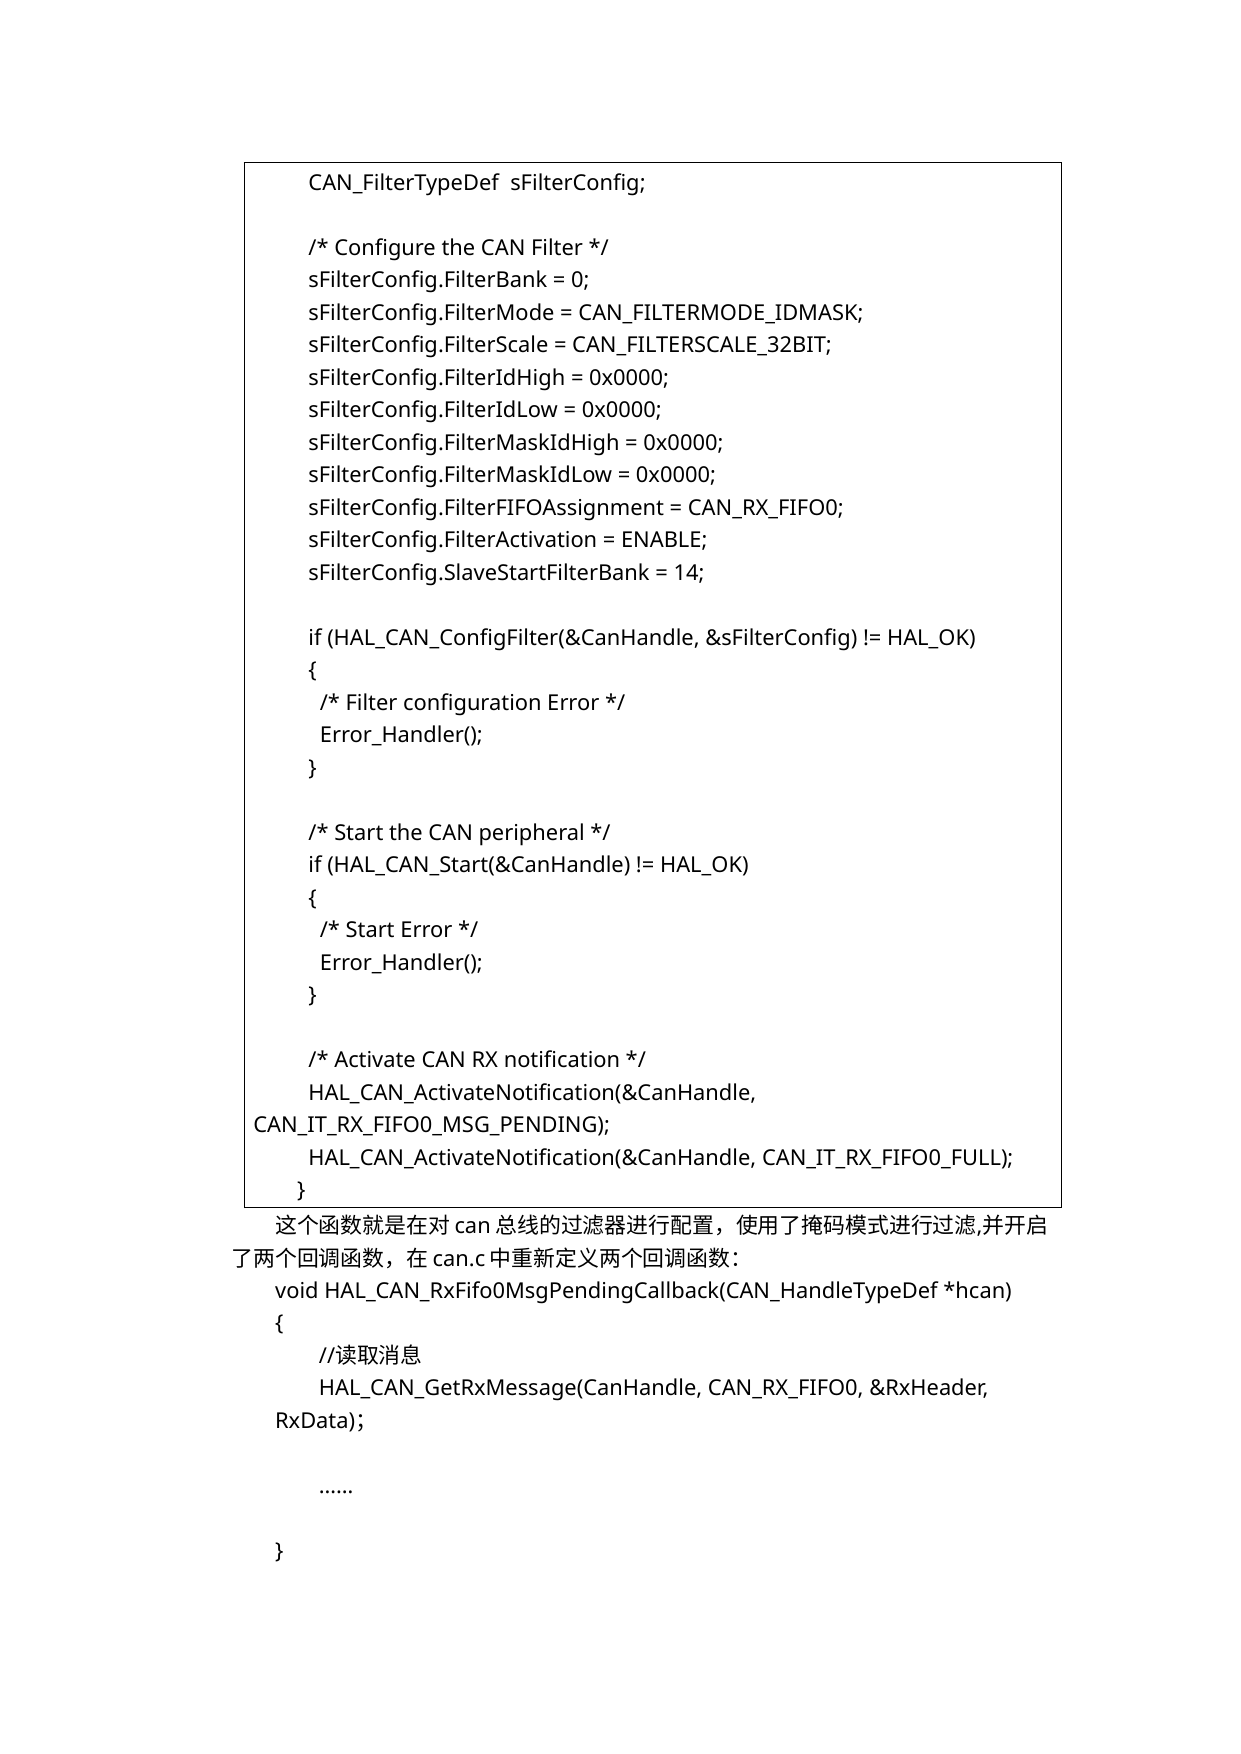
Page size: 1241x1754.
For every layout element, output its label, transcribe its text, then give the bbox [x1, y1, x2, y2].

list sFilterConfig.FilterIdHigh = 0x0000; [245, 357, 1061, 389]
list sFilterConfig.FilterIdLow = 0x0000; [245, 389, 1061, 422]
list sFilterConfig.FilterFIFOAssignment = CAN_RX_FIFO0; [245, 487, 1061, 519]
list } [245, 974, 1061, 1010]
list //读取消息 [275, 1338, 1053, 1371]
list HAL_CAN_GetRxMessage(CanHandle, CAN_RX_FIFO0, &RxHeader, RxData)； [275, 1371, 1053, 1436]
list sFilterConfig.FilterActivation = ENABLE; [245, 519, 1061, 552]
list sFilterConfig.FilterMaskIdLow = 0x0000; [245, 454, 1061, 487]
list /* Activate CAN RX notification */ [245, 1039, 1061, 1072]
list HAL_CAN_ActivateNotification(&CanHandle, CAN_IT_RX_FIFO0_FULL); [245, 1137, 1061, 1169]
list Error_Handler(); [245, 714, 1061, 747]
list CAN_FilterTypeDef sFilterConfig; [245, 163, 1061, 198]
list sFilterConfig.SlaveStartFilterBank = 14; [245, 552, 1061, 588]
list /* Filter configuration Error */ [245, 682, 1061, 714]
list { [245, 877, 1061, 909]
list } [231, 1533, 1053, 1566]
list /* Start the CAN peripheral */ [245, 812, 1061, 844]
list sFilterConfig.FilterScale = CAN_FILTERSCALE_32BIT; [245, 324, 1061, 357]
list HAL_CAN_ActivateNotification(&CanHandle, CAN_IT_RX_FIFO0_MSG_PENDING); [245, 1072, 1061, 1137]
list if (HAL_CAN_Start(&CanHandle) != HAL_OK) [245, 844, 1061, 877]
list sFilterConfig.FilterBank = 0; [245, 259, 1061, 292]
list 这个函数就是在对can总线的过滤器进行配置，使用了掩码模式进行过滤,并开启了两个回调函数，在can.c中重新定义两个回调函数： [231, 1208, 1053, 1273]
list /* Start Error */ [245, 909, 1061, 942]
list void HAL_CAN_RxFifo0MsgPendingCallback(CAN_HandleTypeDef *hcan) [231, 1273, 1053, 1306]
list { [245, 649, 1061, 682]
list if (HAL_CAN_ConfigFilter(&CanHandle, &sFilterConfig) != HAL_OK) [245, 617, 1061, 649]
list } [245, 1169, 1061, 1207]
list } [245, 747, 1061, 783]
list /* Configure the CAN Filter */ [245, 227, 1061, 259]
list Error_Handler(); [245, 942, 1061, 974]
list sFilterConfig.FilterMaskIdHigh = 0x0000; [245, 422, 1061, 454]
list { [231, 1306, 1053, 1338]
list sFilterConfig.FilterMode = CAN_FILTERMODE_IDMASK; [245, 292, 1061, 324]
list …… [275, 1468, 1053, 1501]
